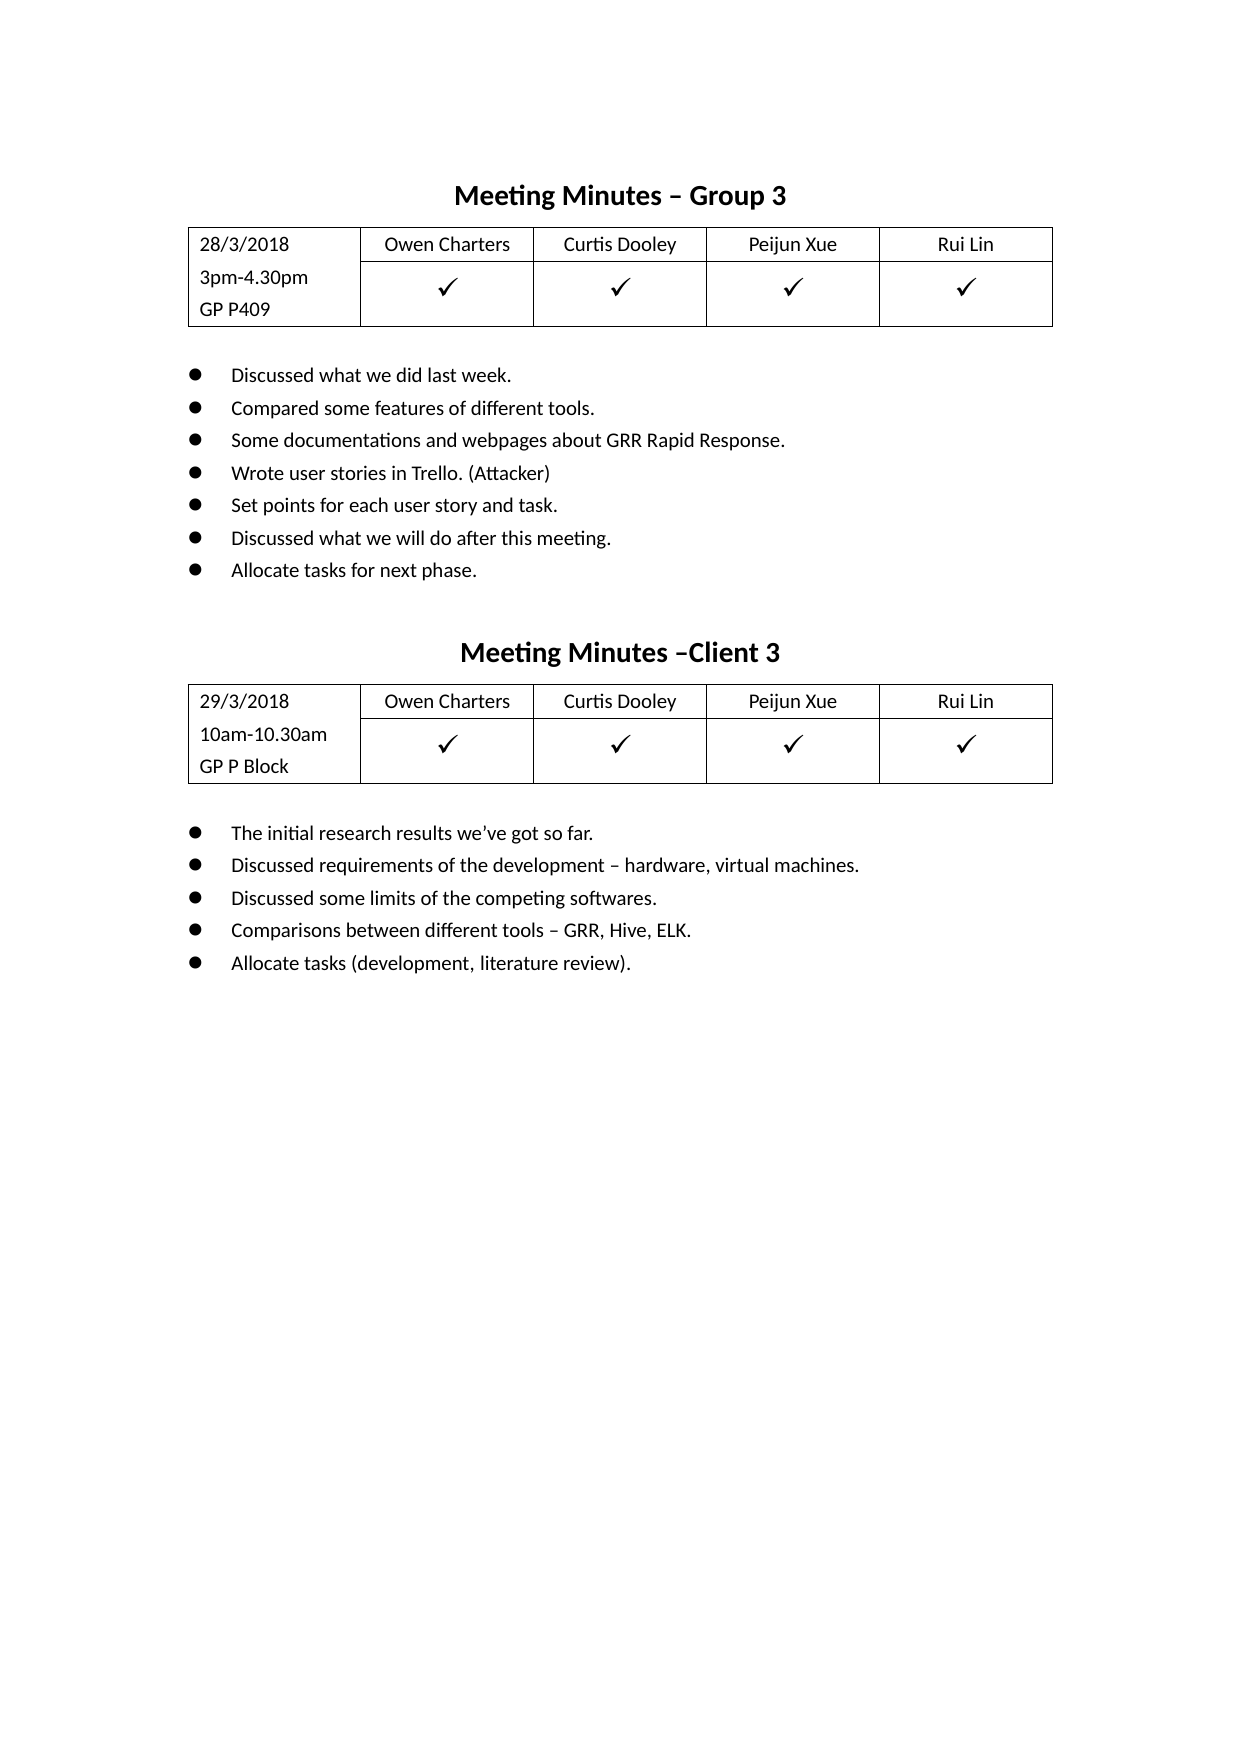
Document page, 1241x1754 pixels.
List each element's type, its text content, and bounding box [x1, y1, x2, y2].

table_cell [361, 719, 533, 783]
text Meeting Minutes – Group 3 [187, 162, 1053, 227]
table_cell [707, 719, 879, 783]
table_header Owen Charters [361, 228, 533, 261]
list Allocate tasks (development, literature review). [187, 946, 1053, 979]
table_cell [880, 719, 1052, 783]
list Allocate tasks for next phase. [187, 554, 1053, 587]
list Compared some features of different tools. [187, 392, 1053, 424]
list Wrote user stories in Trello. (Attacker) [187, 457, 1053, 489]
list Set points for each user story and task. [187, 489, 1053, 522]
list Discussed some limits of the competing softwares. [187, 881, 1053, 914]
list The initial research results we’ve got so far. [187, 816, 1053, 849]
text Meeting Minutes –Client 3 [187, 619, 1053, 684]
table_header Curtis Dooley [534, 685, 706, 718]
table_header Peijun Xue [707, 228, 879, 261]
table_cell [534, 719, 706, 783]
table_cell [534, 262, 706, 326]
table_header Rui Lin [880, 685, 1052, 718]
list Discussed what we will do after this meeting. [187, 522, 1053, 554]
table_cell [880, 262, 1052, 326]
list Discussed requirements of the development – hardware, virtual machines. [187, 849, 1053, 881]
list Discussed what we did last week. [187, 359, 1053, 392]
table_header 28/3/2018 3pm-4.30pm GP P409 [189, 228, 360, 326]
list Comparisons between different tools – GRR, Hive, ELK. [187, 914, 1053, 946]
table_header Owen Charters [361, 685, 533, 718]
table_cell [361, 262, 533, 326]
table_header Curtis Dooley [534, 228, 706, 261]
table_header Rui Lin [880, 228, 1052, 261]
table_header Peijun Xue [707, 685, 879, 718]
table_header 29/3/2018 10am-10.30am GP P Block [189, 685, 360, 783]
table_cell [707, 262, 879, 326]
list Some documentations and webpages about GRR Rapid Response. [187, 424, 1053, 457]
